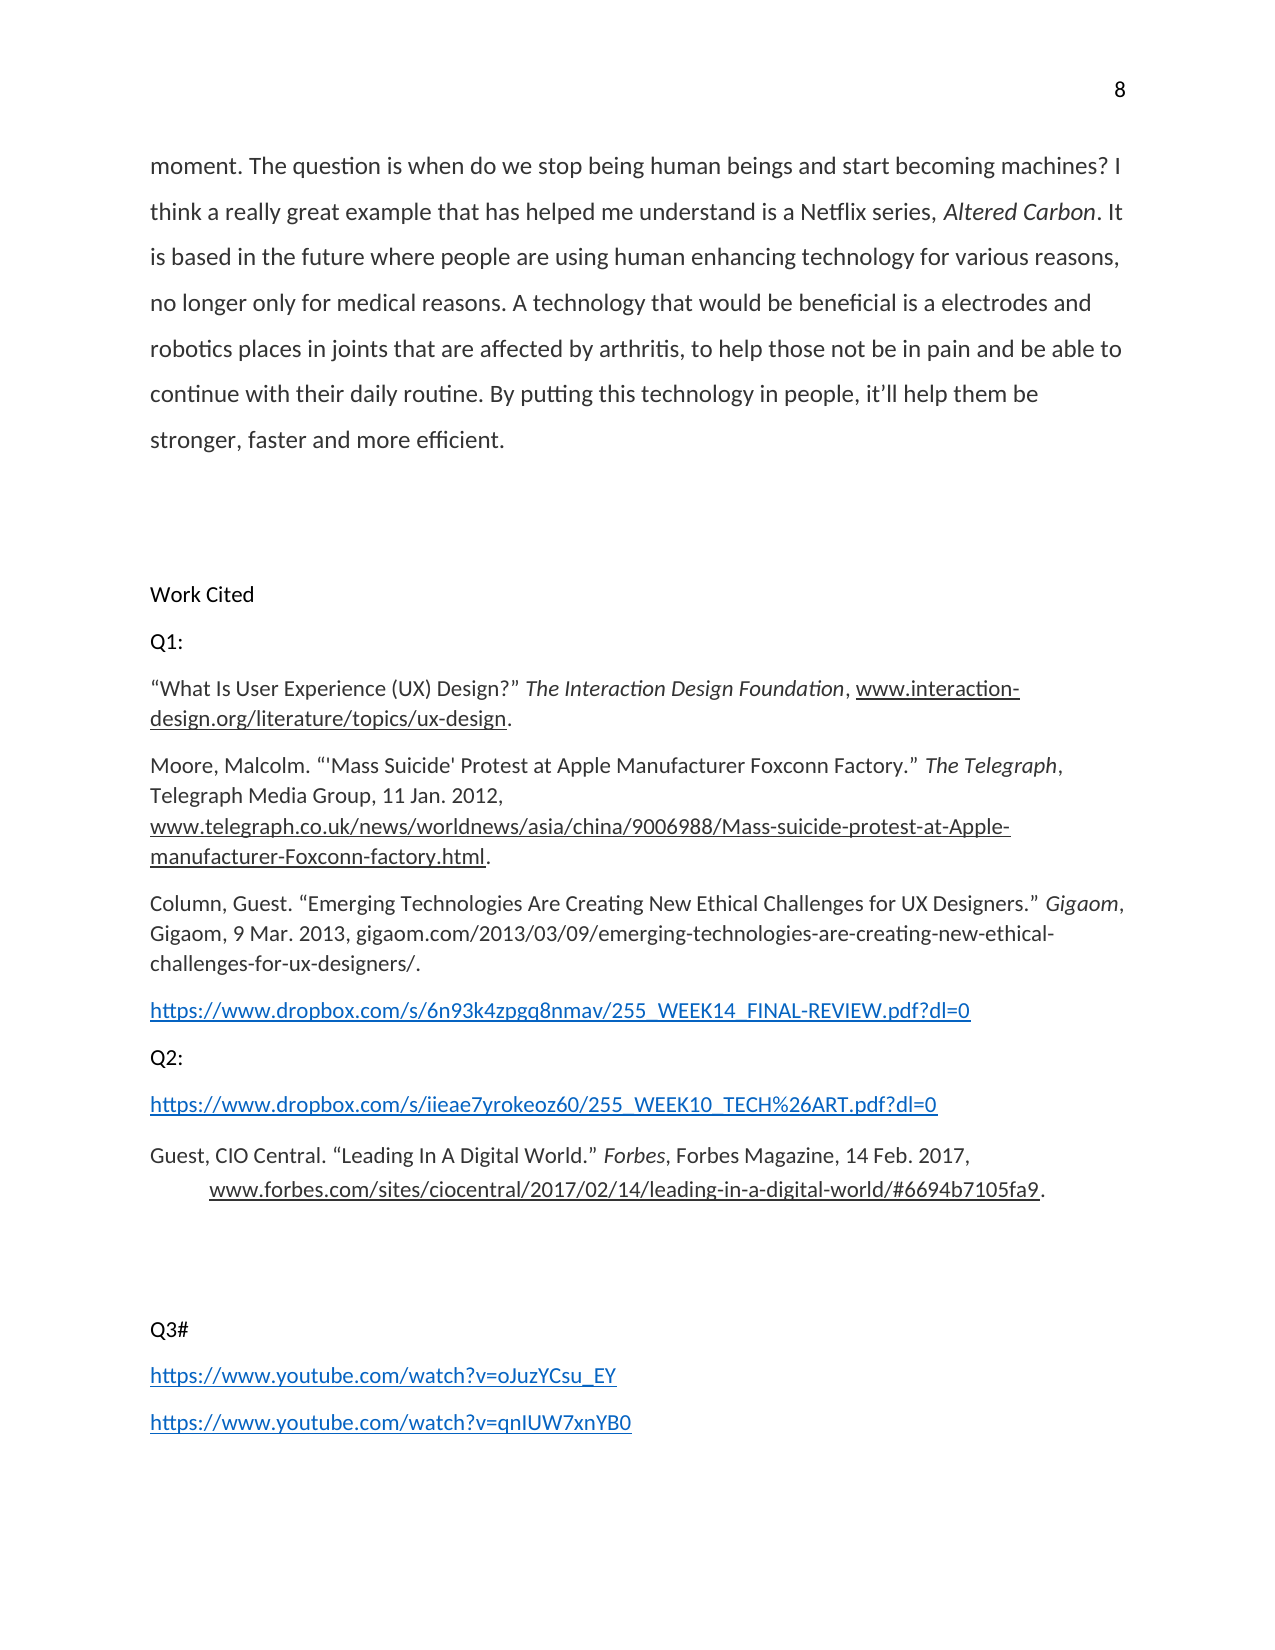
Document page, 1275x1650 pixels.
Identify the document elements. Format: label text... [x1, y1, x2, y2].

text Guest, CIO Central. “Leading In A Digital World.” Forbes, Forbes Magazine, 14 Feb. 2017, www.forbes.com/sites/ciocentral/2017/02/14/leading-in-a-digital-world/#6694b7105fa9. [150, 1137, 1125, 1204]
text Q3# [150, 1315, 1125, 1343]
text Work Cited [150, 581, 1125, 608]
text https://www.dropbox.com/s/6n93k4zpgq8nmav/255_WEEK14_FINAL-REVIEW.pdf?dl=0 [150, 996, 1125, 1024]
text Moore, Malcolm. “'Mass Suicide' Protest at Apple Manufacturer Foxconn Factory.” The Telegraph, Telegraph Media Group, 11 Jan. 2012, www.telegraph.co.uk/news/worldnews/asia/china/9006988/Mass-suicide-protest-at-Apple-manufacturer-Foxconn-factory.html. [150, 751, 1125, 870]
text https://www.youtube.com/watch?v=qnIUW7xnYB0 [150, 1408, 1125, 1436]
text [150, 150, 1125, 455]
text Q2: [150, 1043, 1125, 1071]
text Column, Guest. “Emerging Technologies Are Creating New Ethical Challenges for UX Designers.” Gigaom, Gigaom, 9 Mar. 2013, gigaom.com/2013/03/09/emerging-technologies-are-creating-new-ethical-challenges-for-ux-designers/. [150, 889, 1125, 977]
text Q1: [150, 627, 1125, 655]
text https://www.youtube.com/watch?v=oJuzYCsu_EY [150, 1362, 1125, 1389]
text https://www.dropbox.com/s/iieae7yrokeoz60/255_WEEK10_TECH%26ART.pdf?dl=0 [150, 1090, 1125, 1118]
text “What Is User Experience (UX) Design?” The Interaction Design Foundation, www.interaction-design.org/literature/topics/ux-design. [150, 674, 1125, 732]
